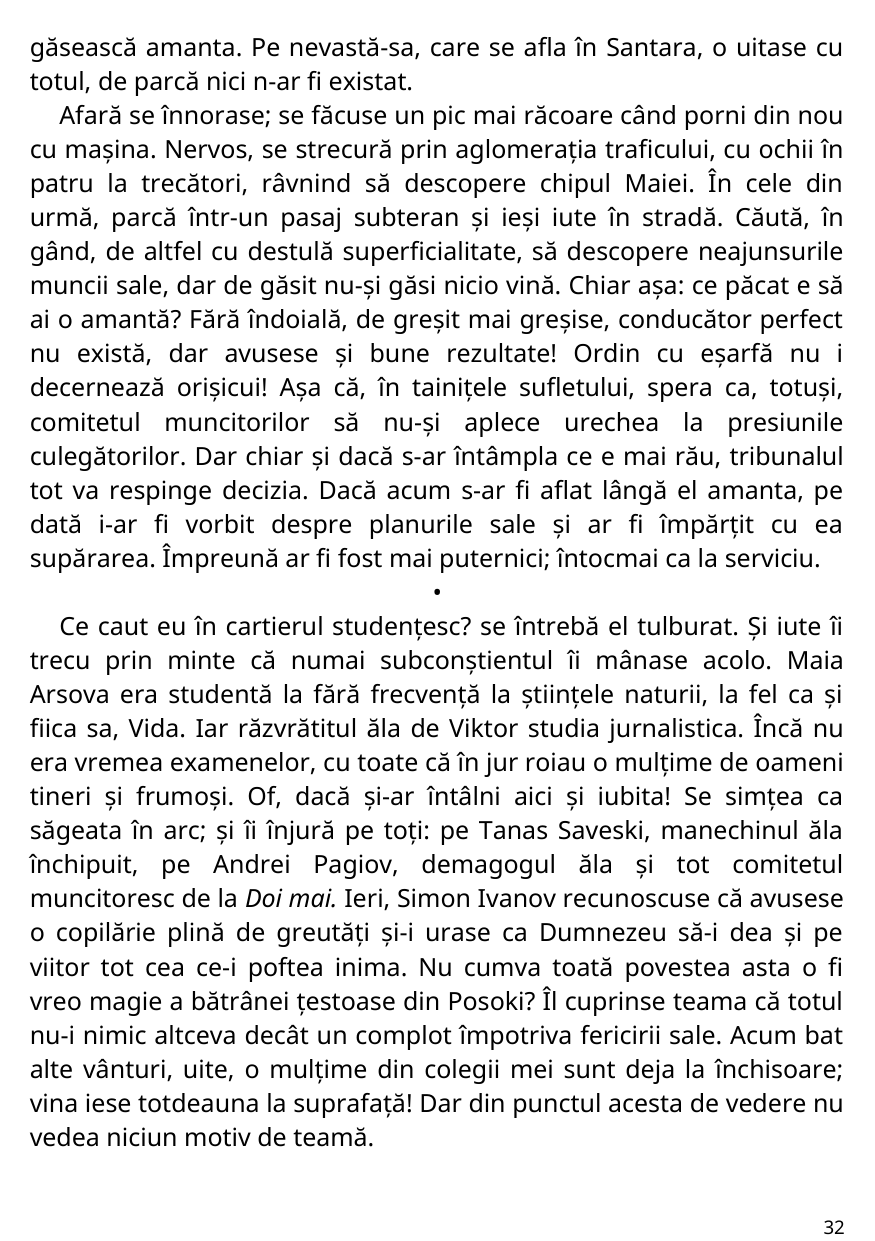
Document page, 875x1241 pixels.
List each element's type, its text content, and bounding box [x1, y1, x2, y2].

text Afară se înnorase; se făcuse un pic mai răcoare când porni din nou cu mașina. Nervos, se strecură prin aglomerația traficului, cu ochii în patru la trecători, râvnind să descopere chipul Maiei. În cele din urmă, parcă într-un pasaj subteran și ieși iute în stradă. Căută, în gând, de altfel cu destulă superficialitate, să descopere neajunsurile muncii sale, dar de găsit nu-și găsi nicio vină. Chiar așa: ce păcat e să ai o amantă? Fără îndoială, de greșit mai greșise, conducător perfect nu există, dar avusese și bune rezultate! Ordin cu eșarfă nu i decernează orișicui! Așa că, în tainițele sufletului, spera ca, totuși, comitetul muncitorilor să nu-și aplece urechea la presiunile culegătorilor. Dar chiar și dacă s-ar întâmpla ce e mai rău, tribunalul tot va respinge decizia. Dacă acum s-ar fi aflat lângă el amanta, pe dată i-ar fi vorbit despre planurile sale și ar fi împărțit cu ea supărarea. Împreună ar fi fost mai puternici; întocmai ca la serviciu. [29, 98, 844, 574]
text Ce caut eu în cartierul studențesc? se întrebă el tulburat. Și iute îi trecu prin minte că numai subconștientul îi mânase acolo. Maia Arsova era studentă la fără frecvență la științele naturii, la fel ca și fiica sa, Vida. Iar răzvrătitul ăla de Viktor studia jurnalistica. Încă nu era vremea examenelor, cu toate că în jur roiau o mulțime de oameni tineri și frumoși. Of, dacă și-ar întâlni aici și iubita! Se simțea ca săgeata în arc; și îi înjură pe toți: pe Tanas Saveski, manechinul ăla închipuit, pe Andrei Pagiov, demagogul ăla și tot comitetul muncitoresc de la Doi mai. Ieri, Simon Ivanov recunoscuse că avusese o copilărie plină de greutăți și-i urase ca Dumnezeu să-i dea și pe viitor tot cea ce-i poftea inima. Nu cumva toată povestea asta o fi vreo magie a bătrânei țestoase din Posoki? Îl cuprinse teama că totul nu-i nimic altceva decât un complot împotriva fericirii sale. Acum bat alte vânturi, uite, o mulțime din colegii mei sunt deja la închisoare; vina iese totdeauna la suprafață! Dar din punctul acesta de vedere nu vedea niciun motiv de teamă. [29, 608, 844, 1153]
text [29, 29, 844, 98]
text • [29, 574, 844, 608]
